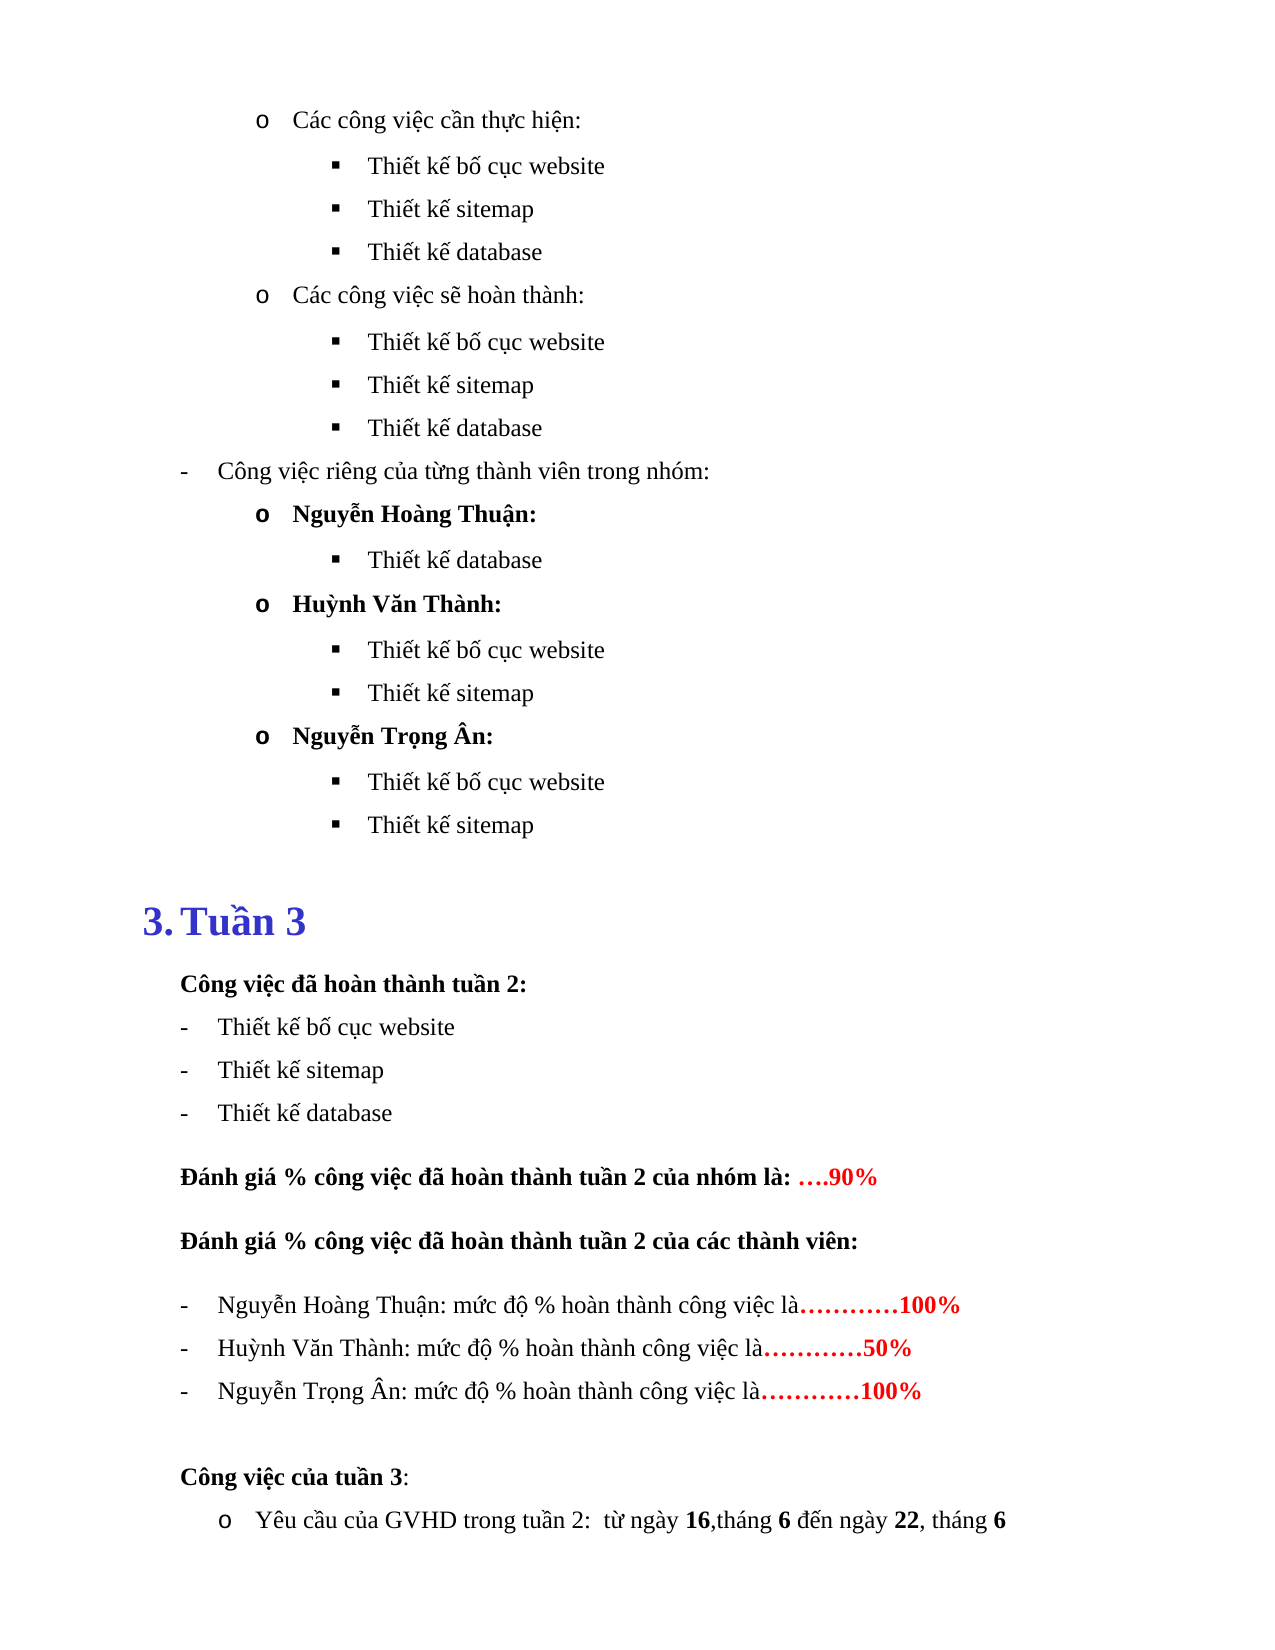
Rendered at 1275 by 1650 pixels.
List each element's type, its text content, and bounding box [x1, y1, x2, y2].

list Thiết kế sitemap [330, 811, 1170, 839]
list Nguyễn Hoàng Thuận: mức độ % hoàn thành công việc là…………100% [180, 1290, 1170, 1319]
list Các công việc sẽ hoàn thành: [255, 281, 1170, 311]
list Thiết kế sitemap [330, 678, 1170, 707]
list Các công việc cần thực hiện: [255, 105, 1170, 136]
list Tuần 3 [142, 897, 1170, 945]
list Công việc riêng của từng thành viên trong nhóm: [180, 456, 1170, 485]
list Huỳnh Văn Thành: mức độ % hoàn thành công việc là…………50% [180, 1333, 1170, 1362]
text Đánh giá % công việc đã hoàn thành tuần 2 của các thành viên: [180, 1226, 1170, 1255]
list Công việc của tuần 3: [180, 1462, 1170, 1491]
list Thiết kế bố cục website [330, 635, 1170, 664]
list Thiết kế sitemap [330, 370, 1170, 399]
list Thiết kế sitemap [330, 194, 1170, 223]
list Thiết kế bố cục website [330, 327, 1170, 356]
list Thiết kế database [180, 1098, 1170, 1127]
list Thiết kế database [330, 413, 1170, 442]
list Thiết kế sitemap [180, 1055, 1170, 1084]
list Thiết kế bố cục website [330, 767, 1170, 796]
list Huỳnh Văn Thành: [255, 589, 1170, 619]
list Thiết kế database [330, 237, 1170, 266]
list Nguyễn Hoàng Thuận: [255, 499, 1170, 530]
list Thiết kế bố cục website [330, 151, 1170, 180]
list Công việc đã hoàn thành tuần 2: [180, 969, 1170, 997]
list Thiết kế bố cục website [180, 1012, 1170, 1041]
list Nguyễn Trọng Ân: mức độ % hoàn thành công việc là…………100% [180, 1376, 1170, 1405]
list Nguyễn Trọng Ân: [255, 721, 1170, 752]
text Đánh giá % công việc đã hoàn thành tuần 2 của nhóm là: ….90% [180, 1162, 1170, 1191]
list Yêu cầu của GVHD trong tuần 2: từ ngày 16,tháng 6 đến ngày 22, tháng 6 [217, 1506, 1170, 1536]
list Thiết kế database [330, 546, 1170, 574]
